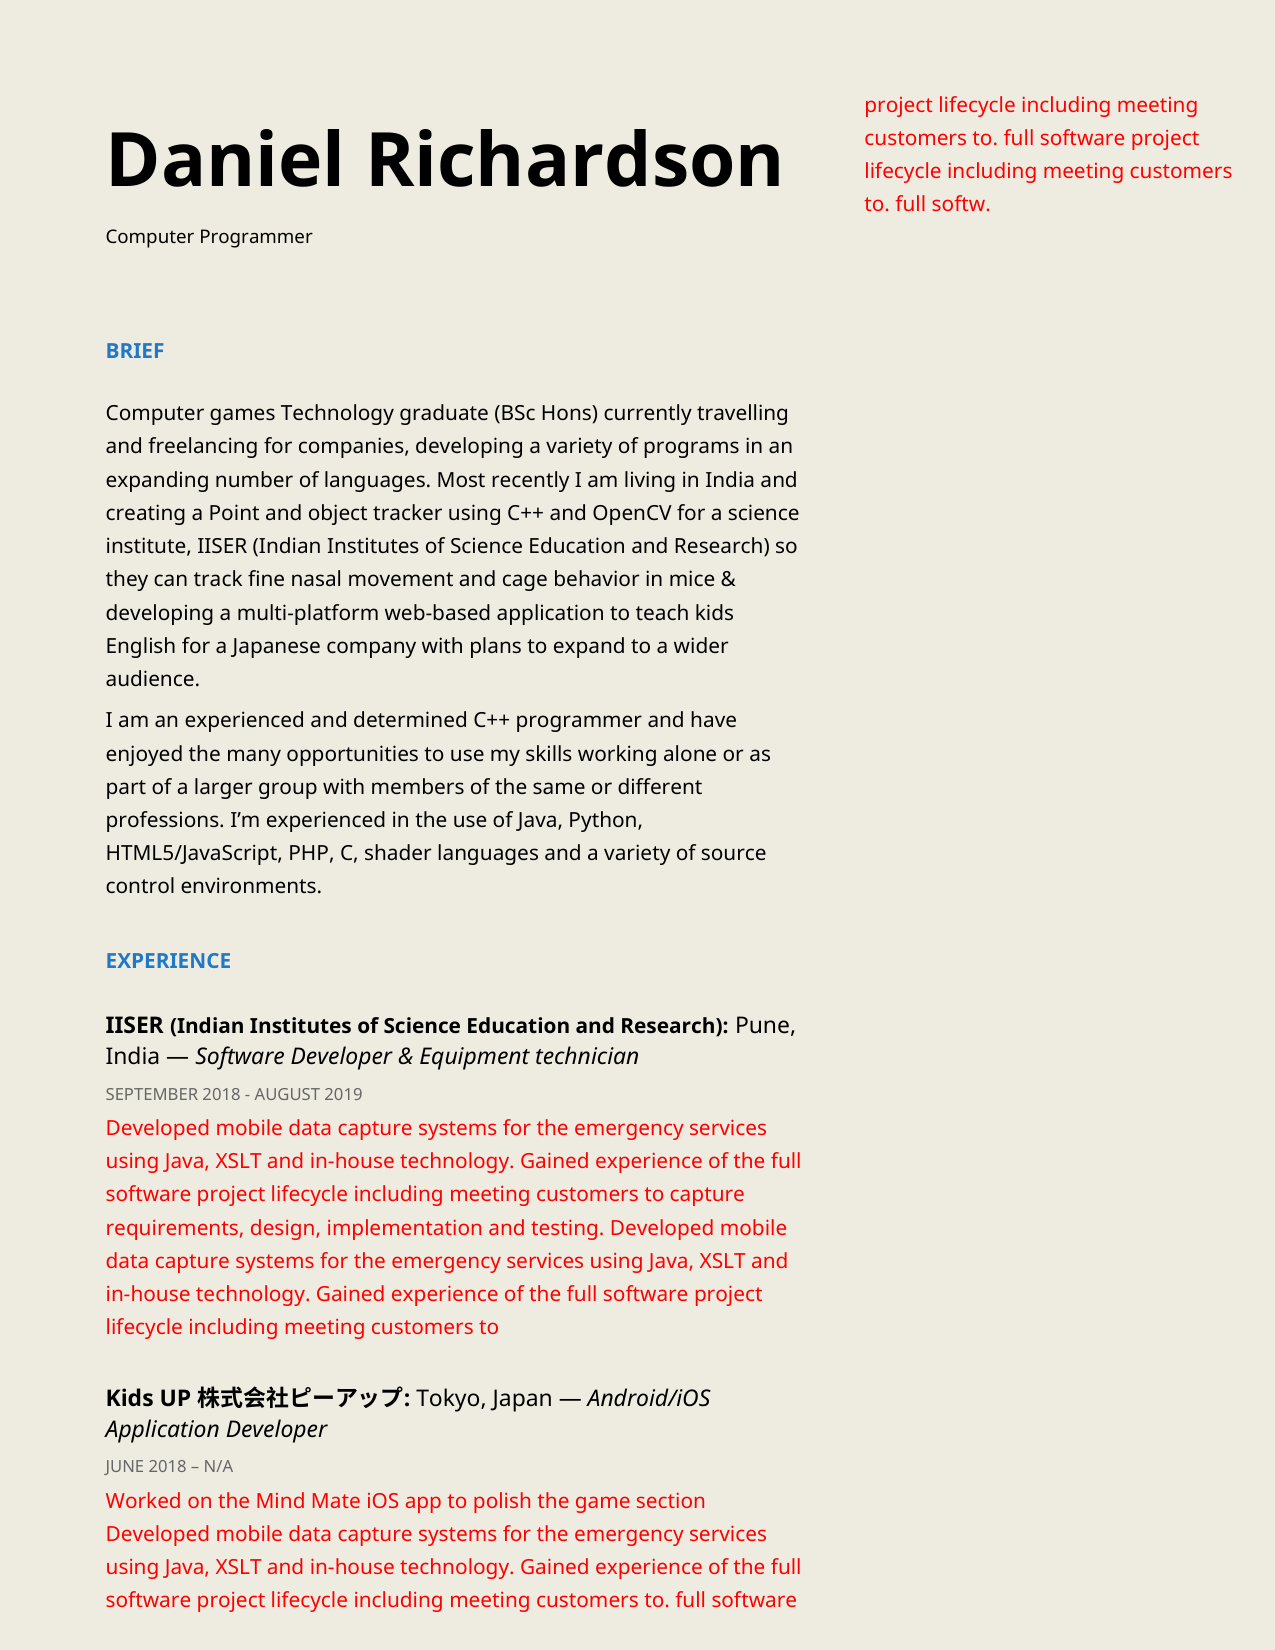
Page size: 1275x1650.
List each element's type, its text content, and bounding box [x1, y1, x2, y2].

text Worked on the Mind Mate iOS app to polish the game section Developed mobile data capture systems for the emergency services using Java, XSLT and in-house technology. Gained experience of the full software project lifecycle including meeting customers to. full software project lifecycle including meeting customers to. full software project lifecycle including meeting customers to. full softw. [864, 90, 1235, 218]
text Computer Programmer [105, 223, 805, 249]
text SEPTEMBER 2018 - AUGUST 2019 [105, 1082, 805, 1105]
text Kids UP 株式会社ピーアップ: Tokyo, Japan — Android/iOS Application Developer [105, 1382, 805, 1444]
text EXPERIENCE [105, 947, 805, 975]
text JUNE 2018 – N/A [105, 1455, 805, 1478]
text BRIEF [105, 336, 805, 365]
text Computer games Technology graduate (BSc Hons) currently travelling and freelancing for companies, developing a variety of programs in an expanding number of languages. Most recently I am living in India and creating a Point and object tracker using C++ and OpenCV for a science institute, IISER (Indian Institutes of Science Education and Research) so they can track fine nasal movement and cage behavior in mice & developing a multi-platform web-based application to teach kids English for a Japanese company with plans to expand to a wider audience. [105, 398, 809, 693]
text Developed mobile data capture systems for the emergency services using Java, XSLT and in-house technology. Gained experience of the full software project lifecycle including meeting customers to capture requirements, design, implementation and testing. Developed mobile data capture systems for the emergency services using Java, XSLT and in-house technology. Gained experience of the full software project lifecycle including meeting customers to [105, 1113, 809, 1341]
text Worked on the Mind Mate iOS app to polish the game section Developed mobile data capture systems for the emergency services using Java, XSLT and in-house technology. Gained experience of the full software project lifecycle including meeting customers to. full software project lifecycle including meeting customers to. full software project lifecycle including meeting customers to. full softw. [105, 1486, 809, 1614]
text I am an experienced and determined C++ programmer and have enjoyed the many opportunities to use my skills working alone or as part of a larger group with members of the same or different professions. I’m experienced in the use of Java, Python, HTML5/JavaScript, PHP, C, shader languages and a variety of source control environments. [105, 706, 809, 900]
text Daniel Richardson [105, 107, 805, 209]
text IISER (Indian Institutes of Science Education and Research): Pune, India — Software Developer & Equipment technician [105, 1009, 805, 1071]
